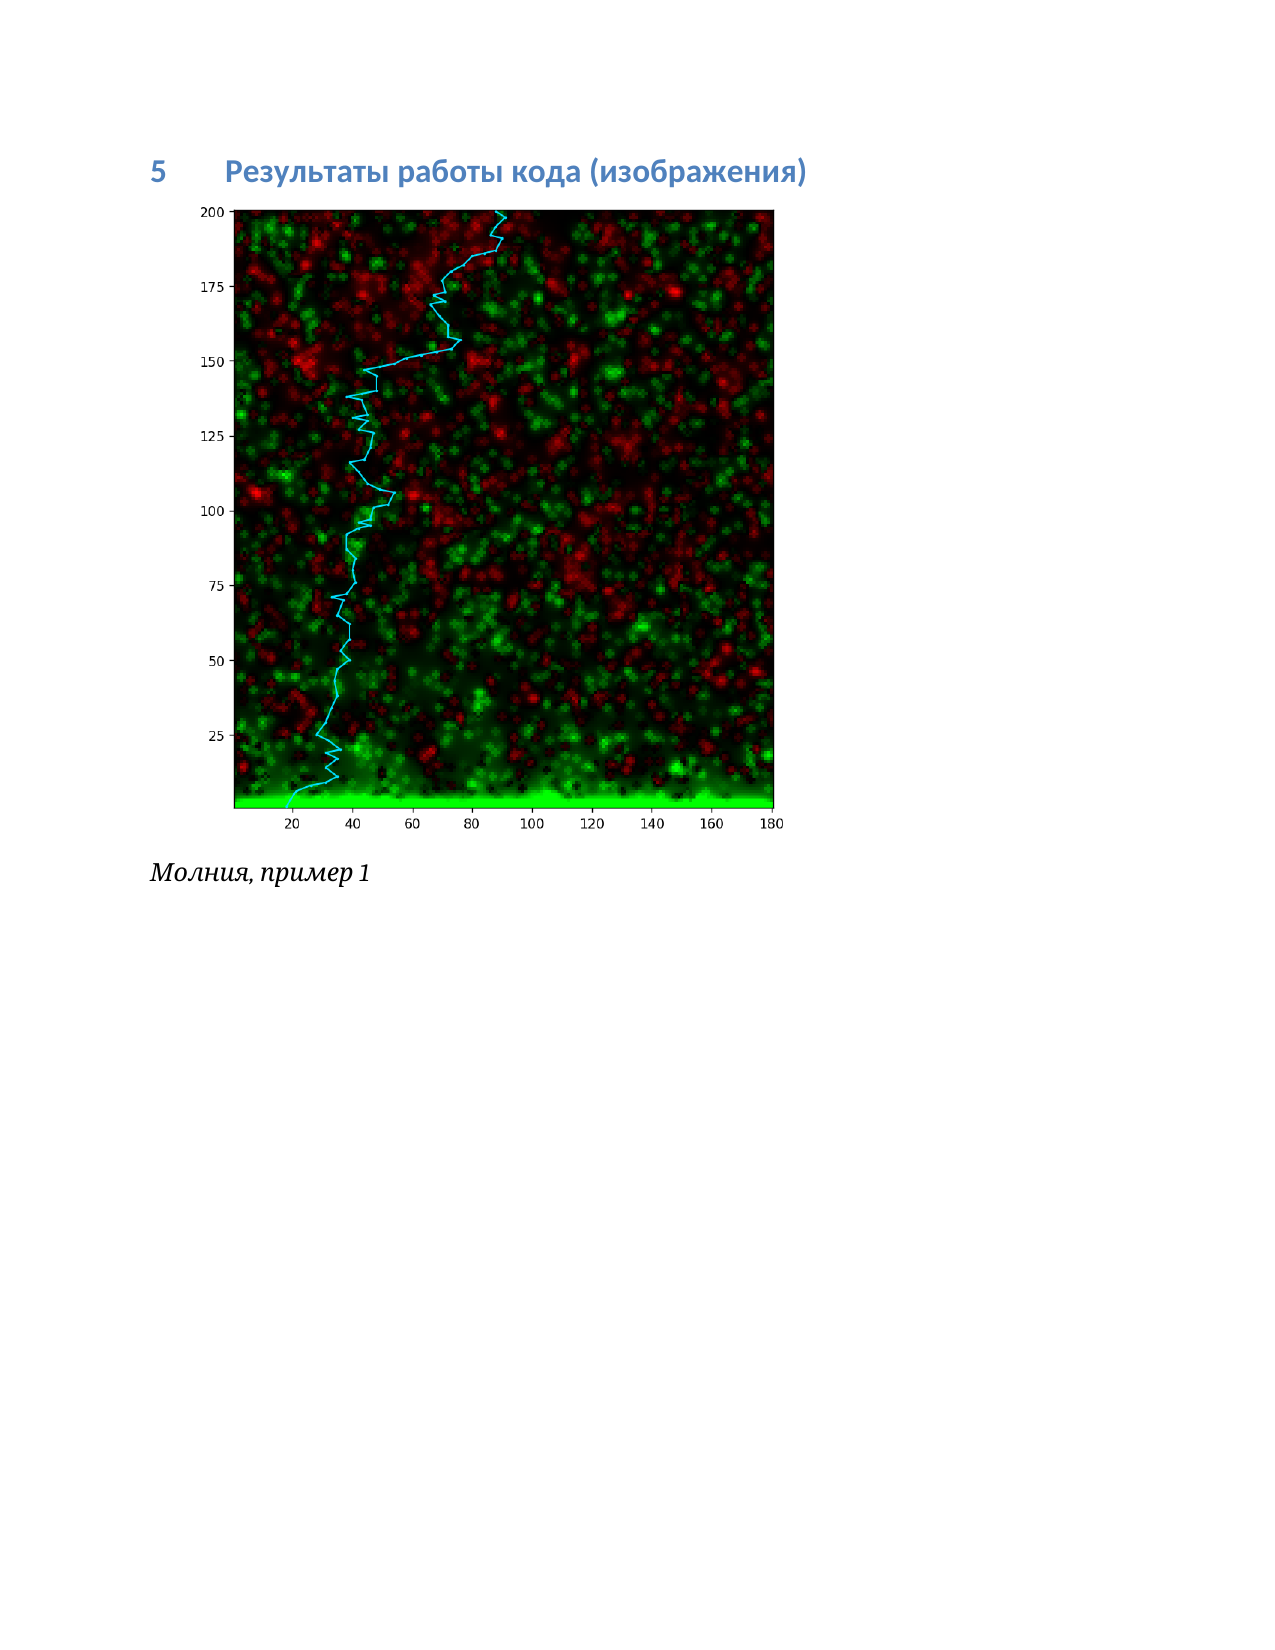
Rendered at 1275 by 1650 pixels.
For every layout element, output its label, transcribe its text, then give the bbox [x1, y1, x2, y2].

picture [168, 190, 825, 839]
text Молния, пример 1 [150, 859, 1125, 888]
subtitle 5 Результаты работы кода (изображения) [150, 150, 1125, 191]
